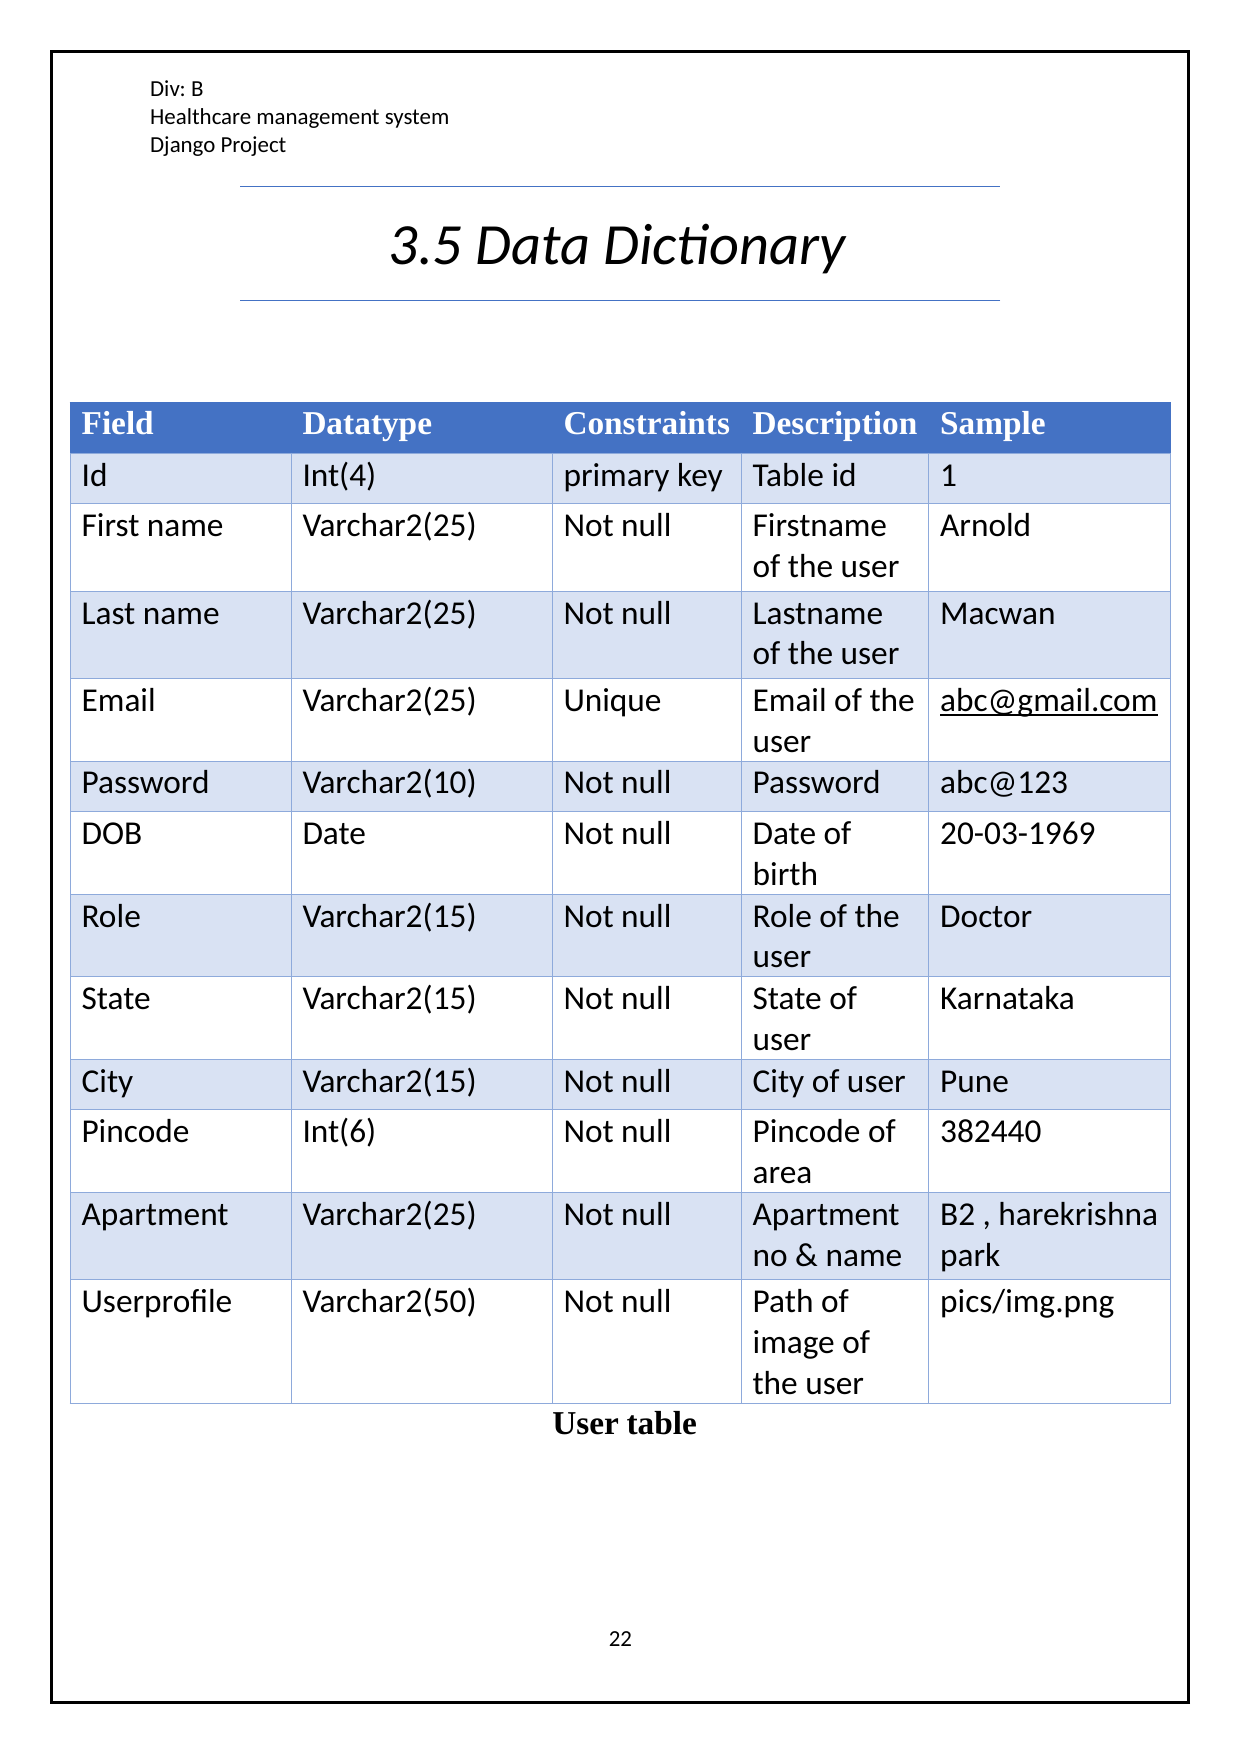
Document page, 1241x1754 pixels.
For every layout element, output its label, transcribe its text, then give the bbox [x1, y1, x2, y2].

table_cell 382440 [929, 1110, 1170, 1192]
table_cell Password [742, 762, 928, 811]
table_cell Firstname of the user [742, 504, 928, 591]
table_cell Varchar2(15) [292, 977, 552, 1059]
table_cell Password [71, 762, 291, 811]
table_cell City of user [742, 1060, 928, 1109]
table_cell Int(6) [292, 1110, 552, 1192]
text 3.5 Data Dictionary [240, 187, 1000, 300]
table_cell Path of image of the user [742, 1280, 928, 1402]
table_cell Not null [553, 1280, 741, 1402]
table_header Field [71, 403, 291, 453]
table_cell Date of birth [742, 812, 928, 894]
table_cell Varchar2(15) [292, 895, 552, 976]
table_cell Arnold [929, 504, 1170, 591]
table_cell Not null [553, 1110, 741, 1192]
table_cell DOB [71, 812, 291, 894]
table_cell Role of the user [742, 895, 928, 976]
table_cell Email [71, 679, 291, 761]
table_cell Varchar2(10) [292, 762, 552, 811]
table_header Sample [929, 403, 1170, 453]
table_header Datatype [292, 403, 552, 453]
table_cell First name [71, 504, 291, 591]
table_cell Not null [553, 895, 741, 976]
table_cell Not null [553, 1060, 741, 1109]
table_cell Varchar2(50) [292, 1280, 552, 1402]
table_cell Date [292, 812, 552, 894]
table_cell Last name [71, 592, 291, 678]
table_cell Varchar2(25) [292, 592, 552, 678]
table_cell Email of the user [742, 679, 928, 761]
table_cell Role [71, 895, 291, 976]
table_cell Varchar2(25) [292, 504, 552, 591]
table_cell Pune [929, 1060, 1170, 1109]
table_cell Karnataka [929, 977, 1170, 1059]
table_cell Userprofile [71, 1280, 291, 1402]
table_cell Lastname of the user [742, 592, 928, 678]
table_cell City [71, 1060, 291, 1109]
table_header Description [742, 403, 928, 453]
table_cell Doctor [929, 895, 1170, 976]
table_cell Pincode of area [742, 1110, 928, 1192]
table_cell Not null [553, 504, 741, 591]
table_cell Not null [553, 977, 741, 1059]
table_cell Not null [553, 592, 741, 678]
table_cell primary key [553, 454, 741, 503]
table_cell B2 , harekrishna park [929, 1193, 1170, 1279]
table_cell Int(4) [292, 454, 552, 503]
table_cell Not null [553, 812, 741, 894]
table_cell 1 [929, 454, 1170, 503]
table_header Constraints [553, 403, 741, 453]
table_cell 20-03-1969 [929, 812, 1170, 894]
table_cell State [71, 977, 291, 1059]
table_cell pics/img.png [929, 1280, 1170, 1402]
table_cell Unique [553, 679, 741, 761]
table_cell abc@gmail.com [929, 679, 1170, 761]
table_cell Varchar2(25) [292, 1193, 552, 1279]
table_cell Apartment [71, 1193, 291, 1279]
table_cell Table id [742, 454, 928, 503]
table_cell abc@123 [929, 762, 1170, 811]
table_cell Varchar2(25) [292, 679, 552, 761]
table_cell Pincode [71, 1110, 291, 1192]
table_cell Id [71, 454, 291, 503]
table_cell Varchar2(15) [292, 1060, 552, 1109]
table_cell Apartment no & name [742, 1193, 928, 1279]
table_cell Not null [553, 762, 741, 811]
table_cell Not null [553, 1193, 741, 1279]
table_cell State of user [742, 977, 928, 1059]
text User table [150, 1404, 1090, 1442]
table_cell Macwan [929, 592, 1170, 678]
